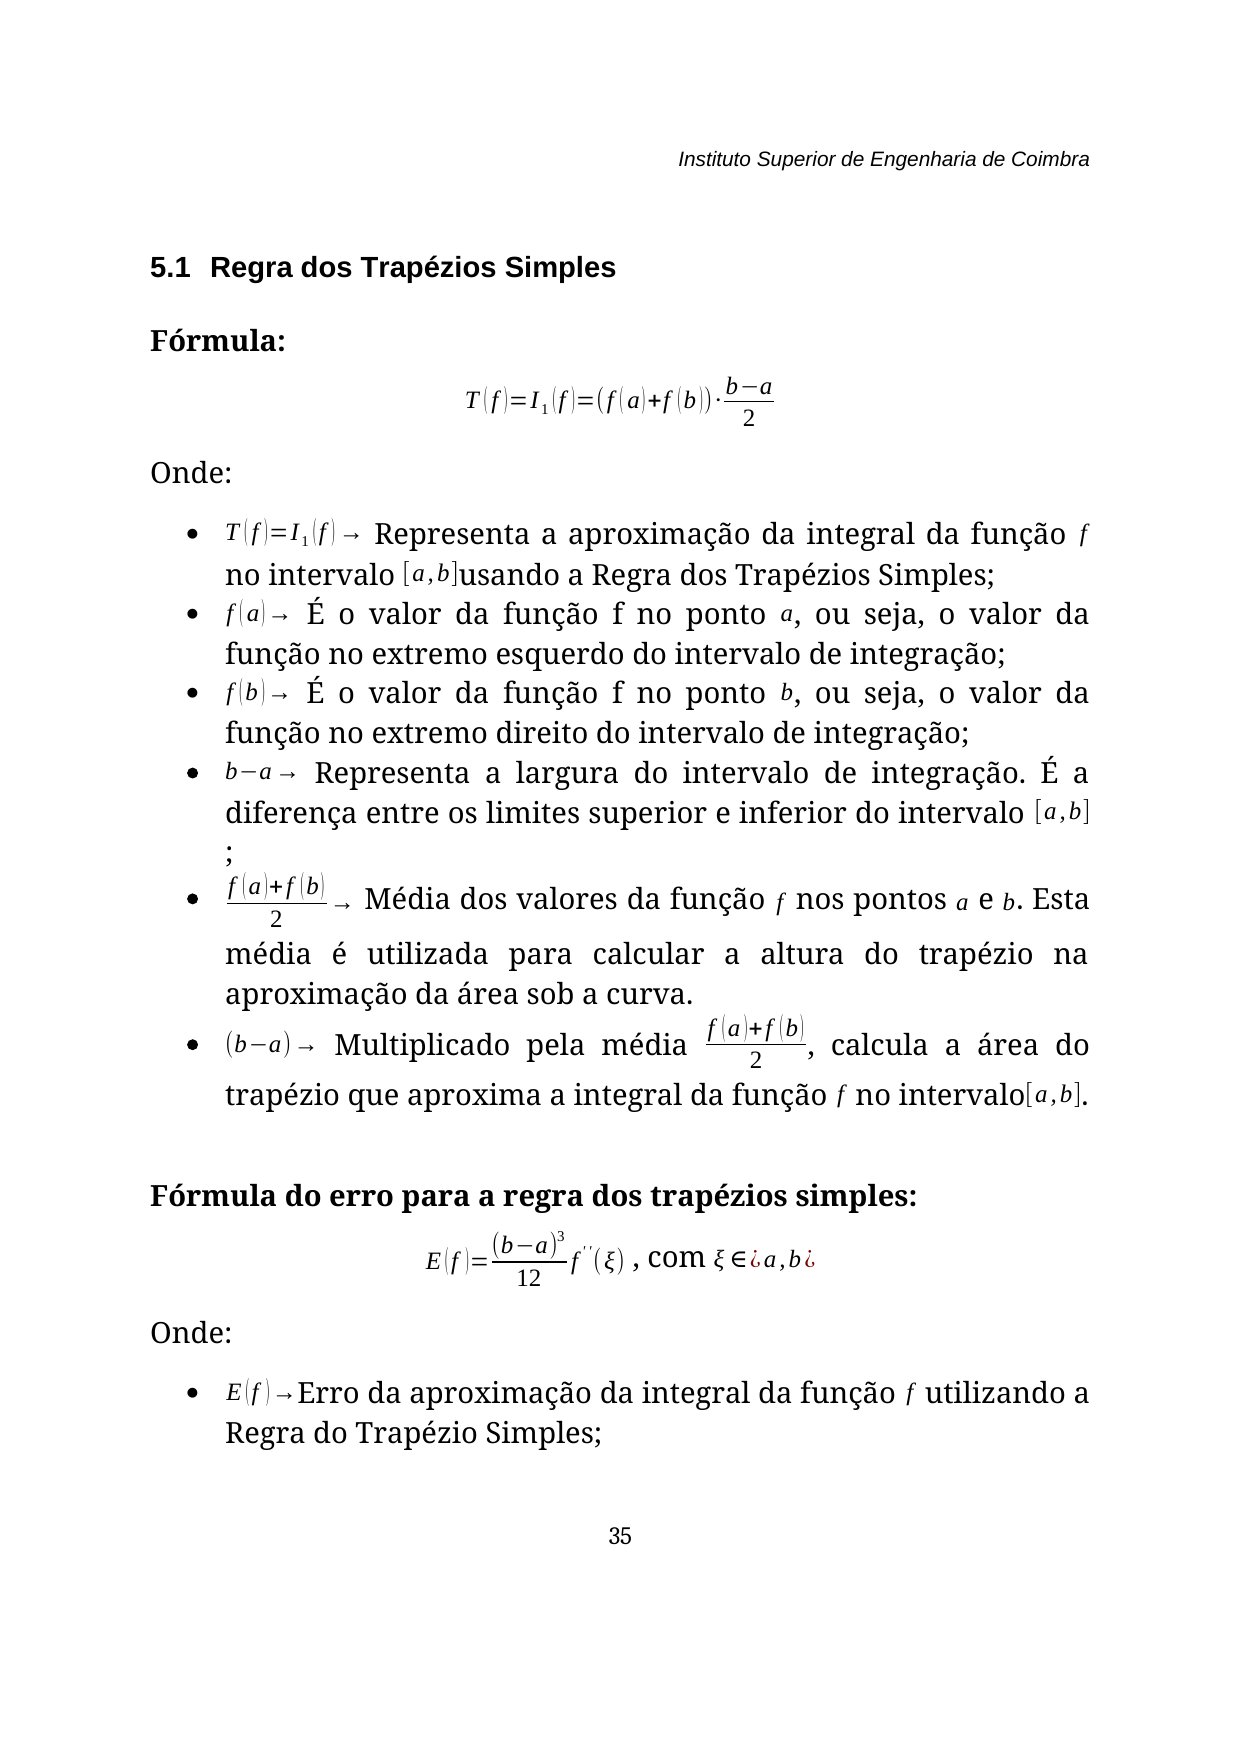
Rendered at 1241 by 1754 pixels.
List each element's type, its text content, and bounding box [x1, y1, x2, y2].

list É o valor da função f no ponto , ou seja, o valor da função no extremo esquerdo do intervalo de integração; [187, 593, 1090, 673]
text , com [150, 1227, 1090, 1291]
list Erro da aproximação da integral da função utilizando a Regra do Trapézio Simples; [187, 1373, 1090, 1452]
list É o valor da função f no ponto , ou seja, o valor da função no extremo direito do intervalo de integração; [187, 673, 1090, 752]
text Onde: [150, 1312, 1090, 1352]
text Fórmula: [150, 321, 1090, 360]
list Média dos valores da função nos pontos e . Esta média é utilizada para calcular a altura do trapézio na aproximação da área sob a curva. [187, 871, 1090, 1013]
text Onde: [150, 453, 1090, 492]
subtitle Regra dos Trapézios Simples [150, 249, 1090, 283]
list Representa a aproximação da integral da função no intervalo usando a Regra dos Trapézios Simples; [187, 513, 1090, 593]
list Multiplicado pela média , calcula a área do trapézio que aproxima a integral da função no intervalo. [187, 1013, 1090, 1114]
list Representa a largura do intervalo de integração. É a diferença entre os limites superior e inferior do intervalo ; [187, 752, 1090, 871]
text Fórmula do erro para a regra dos trapézios simples: [150, 1175, 1090, 1214]
